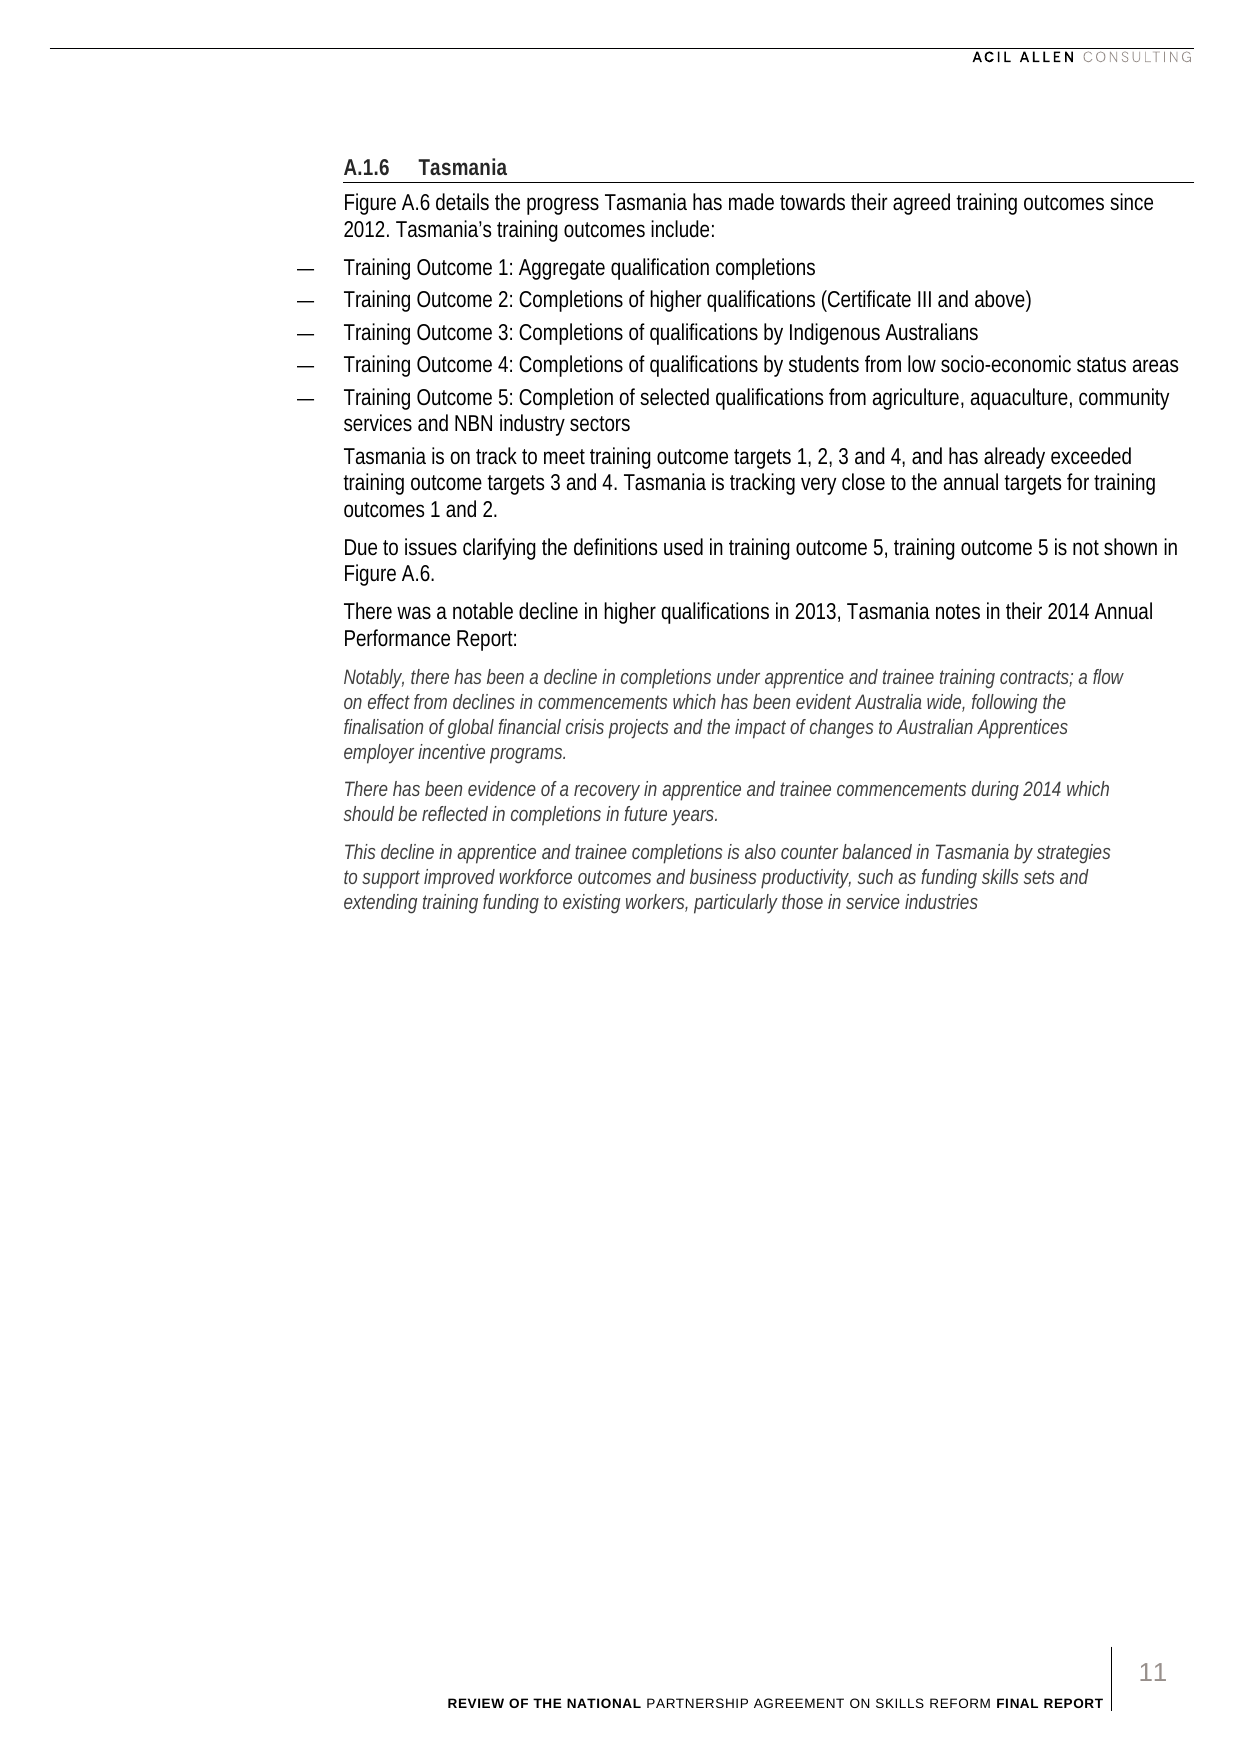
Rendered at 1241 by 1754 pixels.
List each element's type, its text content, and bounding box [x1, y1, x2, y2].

list Training Outcome 4: Completions of qualifications by students from low socio-economic status areas [297, 351, 1194, 378]
list Training Outcome 1: Aggregate qualification completions [297, 254, 1194, 280]
text Notably, there has been a decline in completions under apprentice and trainee training contracts; a flow on effect from declines in commencements which has been evident Australia wide, following the finalisation of global financial crisis projects and the impact of changes to Australian Apprentices employer incentive programs. [343, 663, 1131, 763]
text Due to issues clarifying the definitions used in training outcome 5, training outcome 5 is not shown in Figure A.6. [343, 534, 1194, 587]
text Tasmania is on track to meet training outcome targets 1, 2, 3 and 4, and has already exceeded training outcome targets 3 and 4. Tasmania is tracking very close to the annual targets for training outcomes 1 and 2. [343, 443, 1194, 522]
list Training Outcome 3: Completions of qualifications by Indigenous Australians [297, 319, 1194, 345]
text Figure A.6 details the progress Tasmania has made towards their agreed training outcomes since 2012. Tasmania’s training outcomes include: [343, 189, 1194, 242]
text There was a notable decline in higher qualifications in 2013, Tasmania notes in their 2014 Annual Performance Report: [343, 598, 1194, 651]
list Tasmania [343, 153, 1194, 182]
list Training Outcome 5: Completion of selected qualifications from agriculture, aquaculture, community services and NBN industry sectors [297, 384, 1194, 437]
text This decline in apprentice and trainee completions is also counter balanced in Tasmania by strategies to support improved workforce outcomes and business productivity, such as funding skills sets and extending training funding to existing workers, particularly those in service industries [343, 838, 1131, 913]
list Training Outcome 2: Completions of higher qualifications (Certificate III and above) [297, 286, 1194, 313]
text There has been evidence of a recovery in apprentice and trainee commencements during 2014 which should be reflected in completions in future years. [343, 776, 1131, 826]
